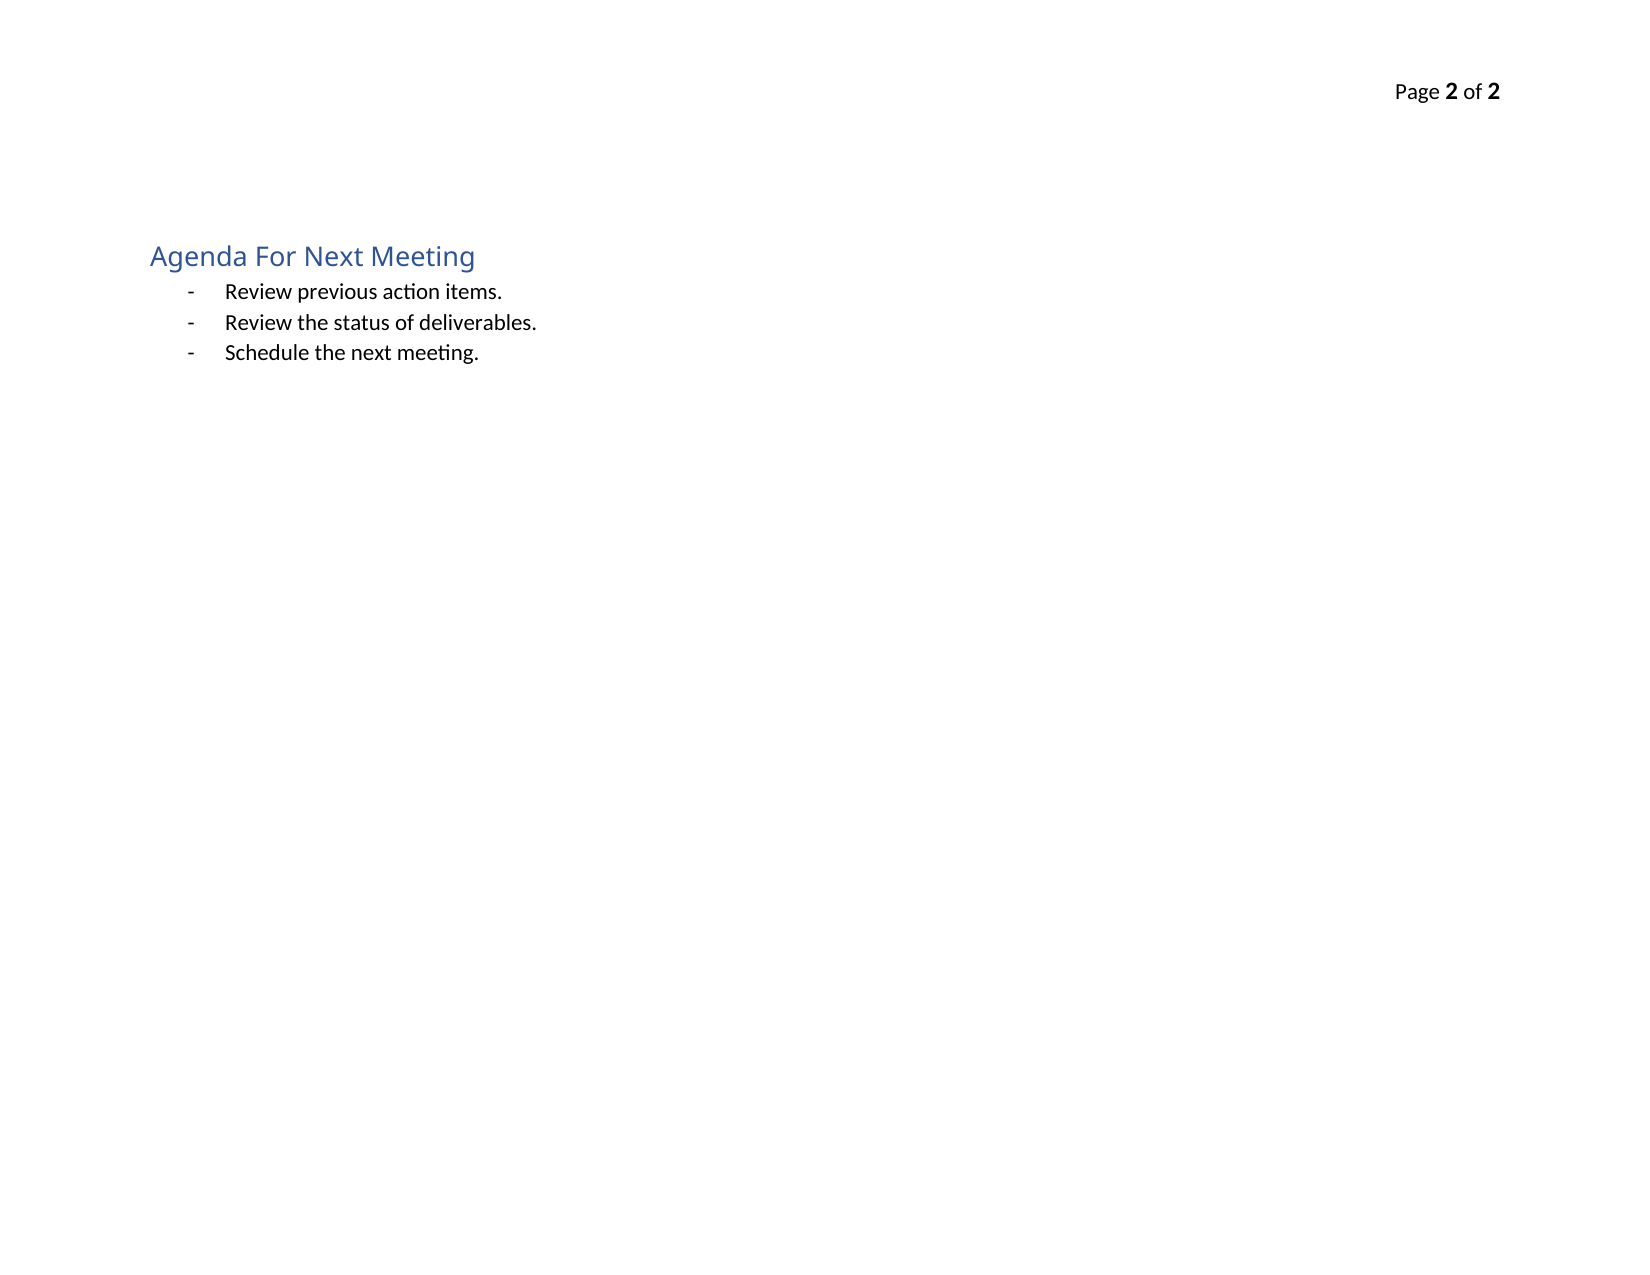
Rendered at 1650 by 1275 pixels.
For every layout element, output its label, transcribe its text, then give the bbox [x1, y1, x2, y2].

subtitle Agenda For Next Meeting [150, 238, 1500, 275]
list Review previous action items. [187, 278, 1500, 306]
list Review the status of deliverables. [187, 308, 1500, 336]
list Schedule the next meeting. [187, 338, 1500, 366]
